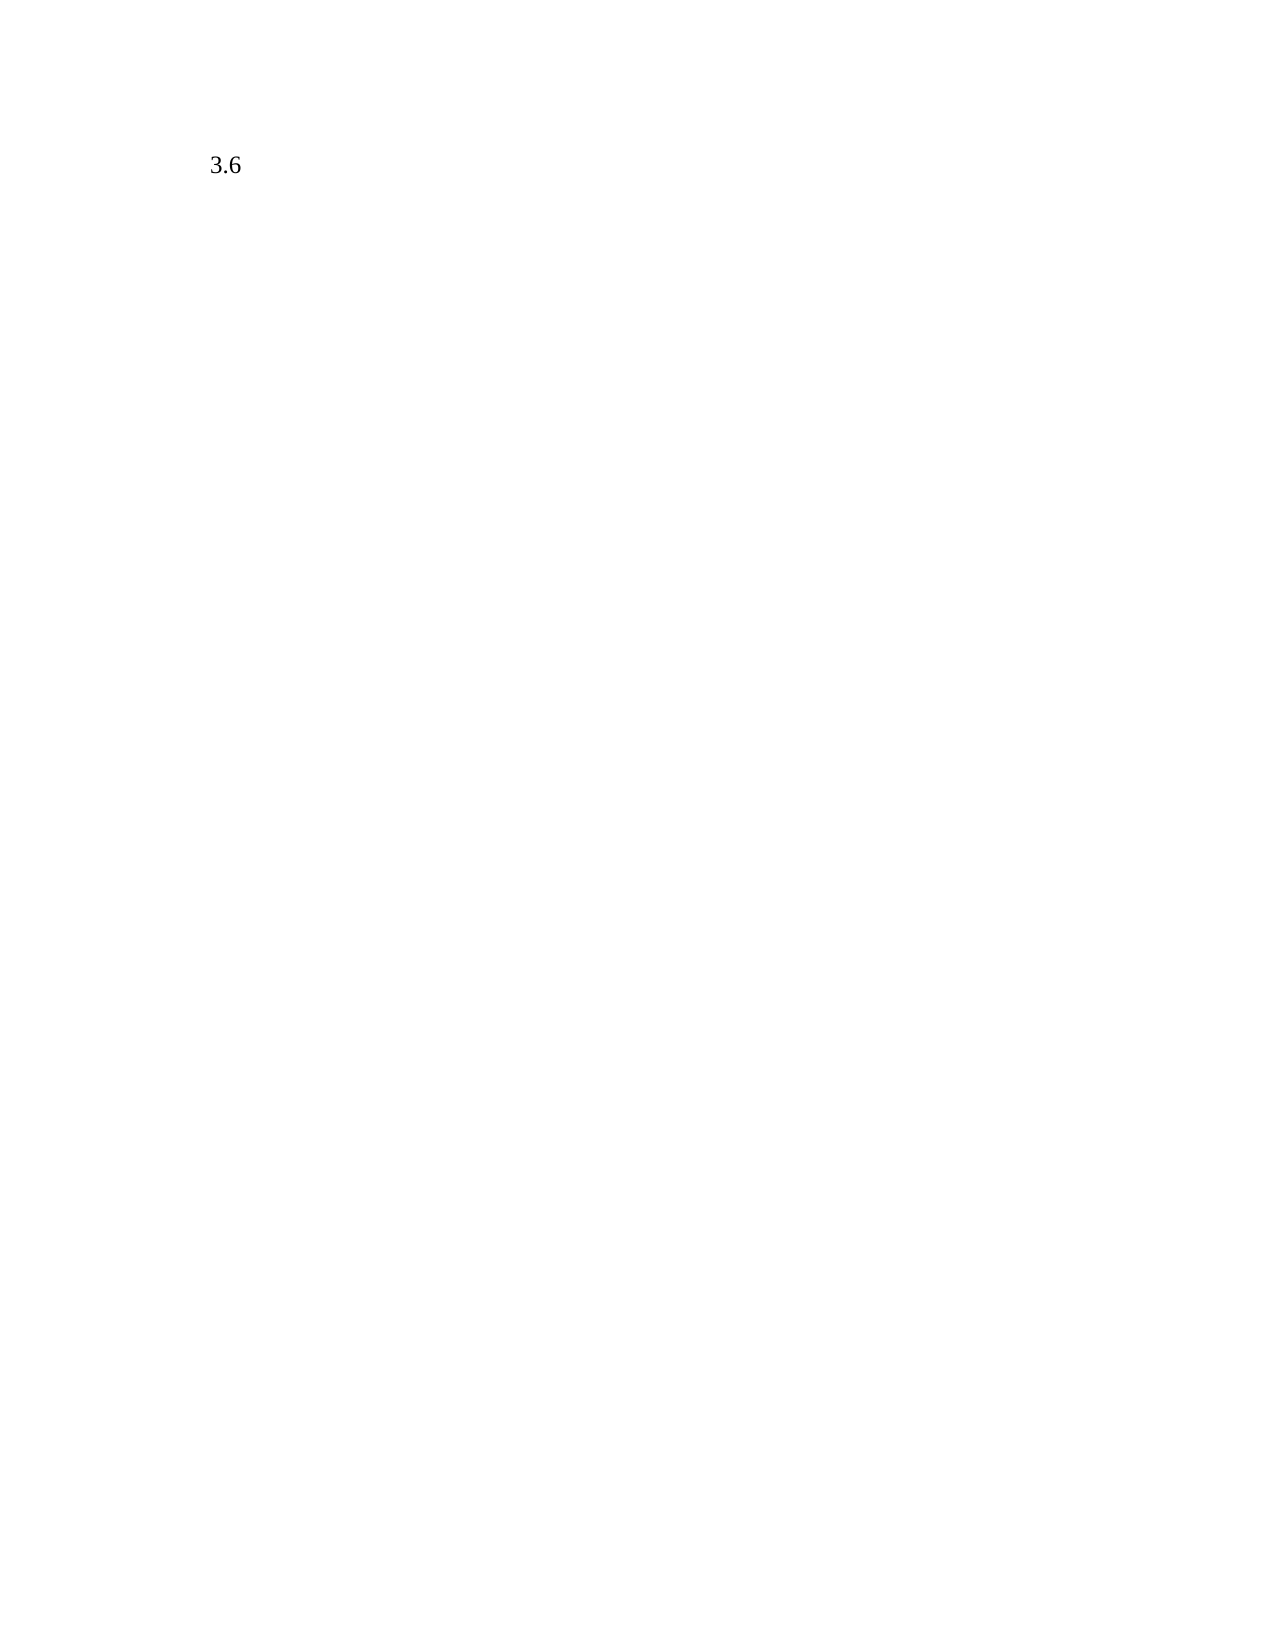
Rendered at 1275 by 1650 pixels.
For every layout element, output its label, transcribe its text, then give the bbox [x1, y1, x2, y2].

text 3.6 [210, 150, 1125, 179]
